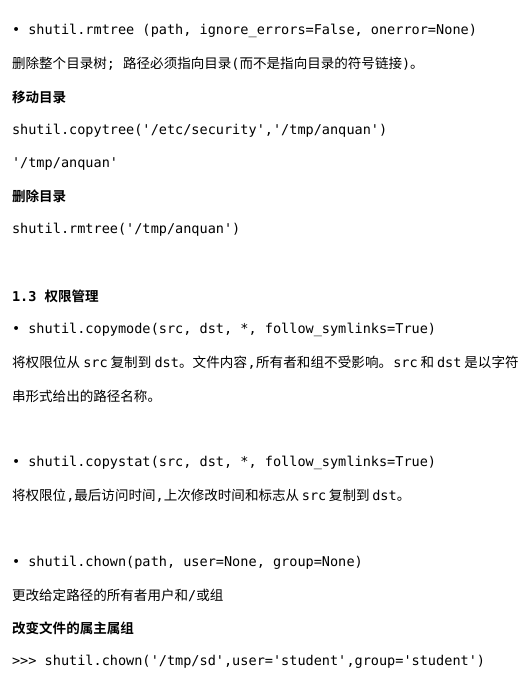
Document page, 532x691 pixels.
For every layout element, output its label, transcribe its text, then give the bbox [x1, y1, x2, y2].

text 更改给定路径的所有者用户和/或组 [12, 578, 520, 611]
text • shutil.rmtree (path, ignore_errors=False, onerror=None) [12, 13, 520, 46]
text '/tmp/anquan' [12, 146, 520, 179]
text 将权限位从src复制到dst。文件内容,所有者和组不受影响。src和dst是以字符串形式给出的路径名称。 [12, 345, 520, 412]
text >>> shutil.chown('/tmp/sd',user='student',group='student') [12, 644, 520, 678]
text shutil.rmtree('/tmp/anquan') [12, 212, 520, 246]
text 将权限位,最后访问时间,上次修改时间和标志从src复制到dst。 [12, 478, 520, 512]
text 移动目录 [12, 79, 520, 113]
text • shutil.copystat(src, dst, *, follow_symlinks=True) [12, 445, 520, 478]
text 1.3 权限管理 [12, 279, 520, 312]
text shutil.copytree('/etc/security','/tmp/anquan') [12, 113, 520, 146]
text • shutil.copymode(src, dst, *, follow_symlinks=True) [12, 312, 520, 345]
text 删除目录 [12, 179, 520, 212]
text 删除整个目录树; 路径必须指向目录(而不是指向目录的符号链接)。 [12, 46, 520, 79]
text • shutil.chown(path, user=None, group=None) [12, 545, 520, 578]
text 改变文件的属主属组 [12, 611, 520, 644]
